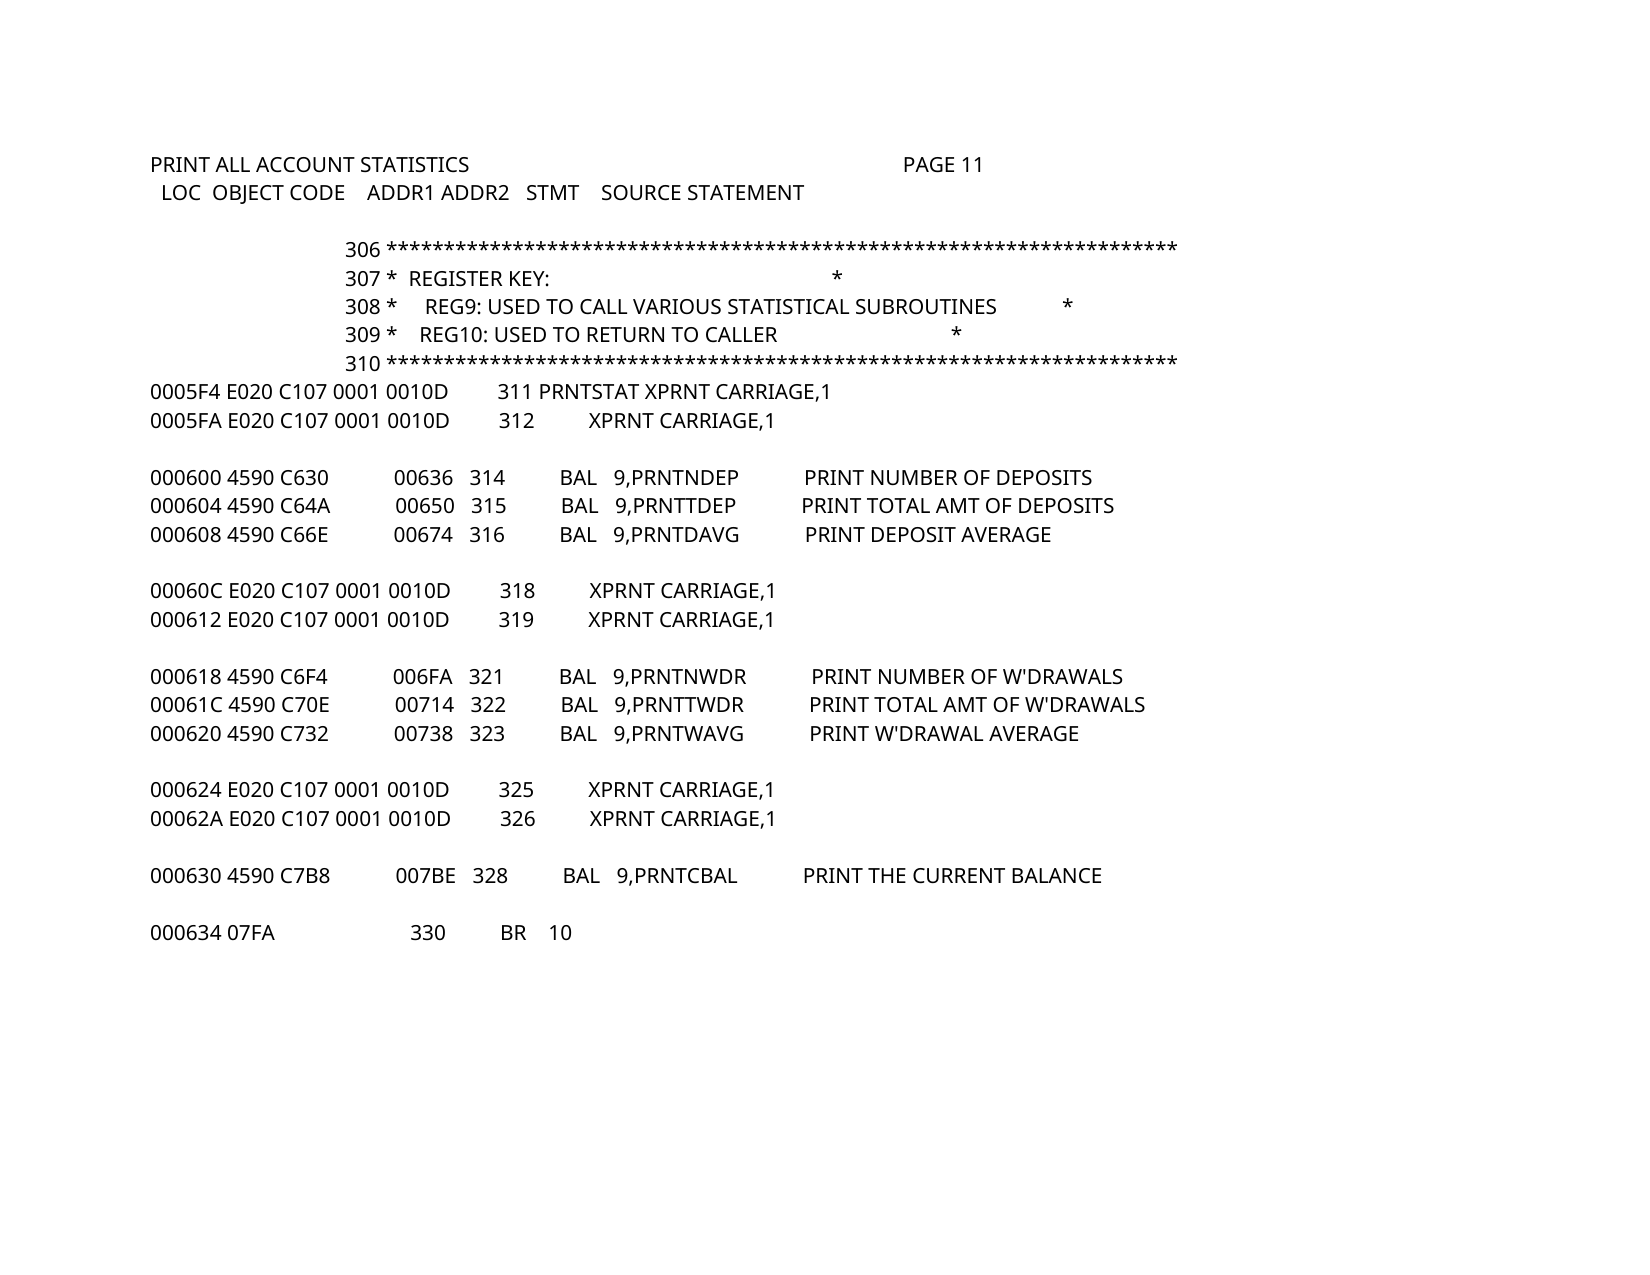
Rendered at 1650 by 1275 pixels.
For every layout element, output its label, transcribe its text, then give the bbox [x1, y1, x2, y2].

text 310 ********************************************************************* [150, 349, 1500, 377]
text 0005F4 E020 C107 0001 0010D 311 PRNTSTAT XPRNT CARRIAGE,1 [150, 377, 1500, 406]
text 307 * REGISTER KEY: * [150, 264, 1500, 292]
text 000608 4590 C66E 00674 316 BAL 9,PRNTDAVG PRINT DEPOSIT AVERAGE [150, 520, 1500, 548]
text 000600 4590 C630 00636 314 BAL 9,PRNTNDEP PRINT NUMBER OF DEPOSITS [150, 463, 1500, 491]
text PRINT ALL ACCOUNT STATISTICS PAGE 11 [150, 150, 1500, 178]
text 000604 4590 C64A 00650 315 BAL 9,PRNTTDEP PRINT TOTAL AMT OF DEPOSITS [150, 491, 1500, 520]
text 0005FA E020 C107 0001 0010D 312 XPRNT CARRIAGE,1 [150, 406, 1500, 434]
text 000634 07FA 330 BR 10 [150, 918, 1500, 946]
text 00062A E020 C107 0001 0010D 326 XPRNT CARRIAGE,1 [150, 804, 1500, 832]
text 000630 4590 C7B8 007BE 328 BAL 9,PRNTCBAL PRINT THE CURRENT BALANCE [150, 861, 1500, 889]
text LOC OBJECT CODE ADDR1 ADDR2 STMT SOURCE STATEMENT [150, 178, 1500, 207]
text 306 ********************************************************************* [150, 235, 1500, 264]
text 000624 E020 C107 0001 0010D 325 XPRNT CARRIAGE,1 [150, 776, 1500, 804]
text 000618 4590 C6F4 006FA 321 BAL 9,PRNTNWDR PRINT NUMBER OF W'DRAWALS [150, 662, 1500, 690]
text 000612 E020 C107 0001 0010D 319 XPRNT CARRIAGE,1 [150, 605, 1500, 633]
text 308 * REG9: USED TO CALL VARIOUS STATISTICAL SUBROUTINES * [150, 292, 1500, 321]
text 000620 4590 C732 00738 323 BAL 9,PRNTWAVG PRINT W'DRAWAL AVERAGE [150, 719, 1500, 747]
text 309 * REG10: USED TO RETURN TO CALLER * [150, 321, 1500, 349]
text 00060C E020 C107 0001 0010D 318 XPRNT CARRIAGE,1 [150, 577, 1500, 605]
text 00061C 4590 C70E 00714 322 BAL 9,PRNTTWDR PRINT TOTAL AMT OF W'DRAWALS [150, 690, 1500, 719]
